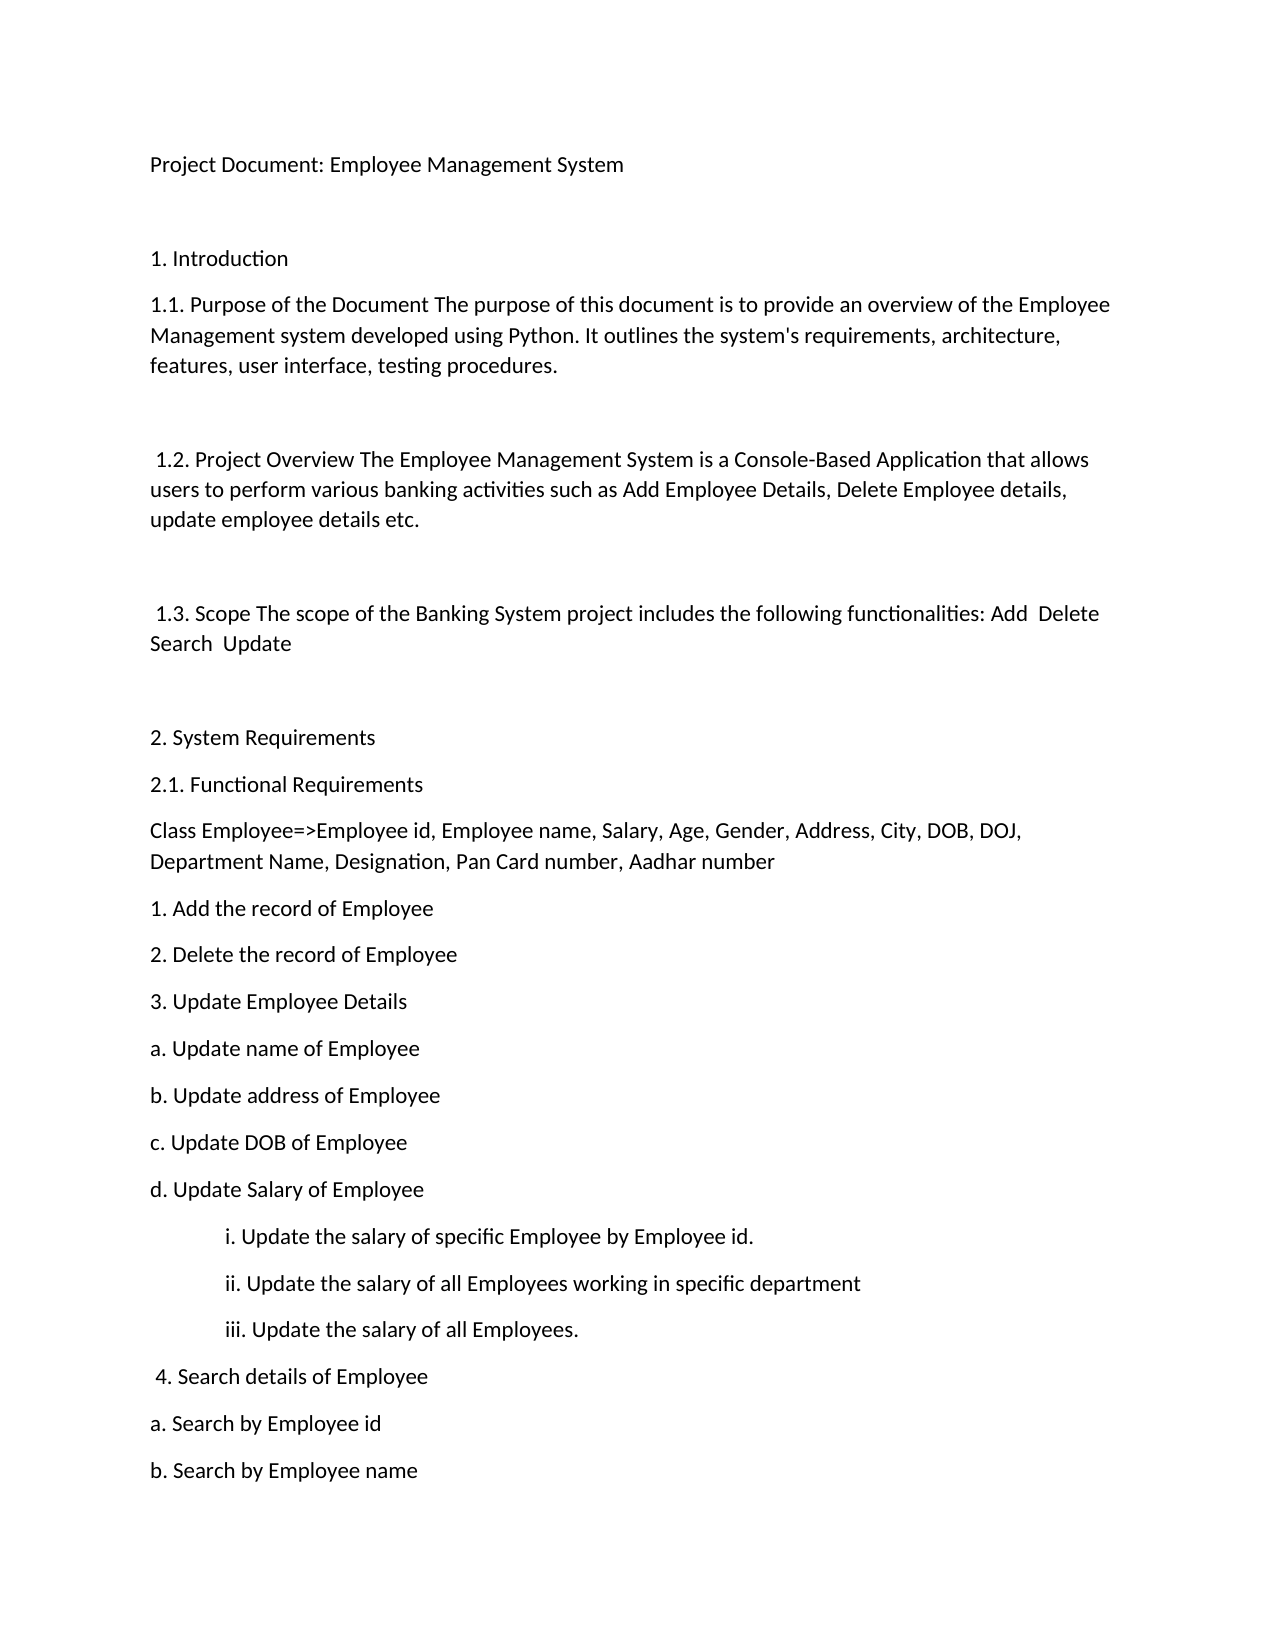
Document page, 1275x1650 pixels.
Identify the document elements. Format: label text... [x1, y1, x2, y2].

text 2.1. Functional Requirements [150, 770, 1125, 798]
text a. Update name of Employee [150, 1034, 1125, 1062]
text 4. Search details of Employee [150, 1362, 1125, 1391]
text 1. Introduction [150, 244, 1125, 272]
text b. Update address of Employee [150, 1081, 1125, 1109]
text 1.2. Project Overview The Employee Management System is a Console-Based Application that allows users to perform various banking activities such as Add Employee Details, Delete Employee details, update employee details etc. [150, 445, 1125, 533]
text i. Update the salary of specific Employee by Employee id. [150, 1222, 1125, 1250]
text b. Search by Employee name [150, 1456, 1125, 1484]
text iii. Update the salary of all Employees. [150, 1316, 1125, 1344]
text Class Employee=>Employee id, Employee name, Salary, Age, Gender, Address, City, DOB, DOJ, Department Name, Designation, Pan Card number, Aadhar number [150, 817, 1125, 875]
text a. Search by Employee id [150, 1409, 1125, 1437]
text d. Update Salary of Employee [150, 1175, 1125, 1203]
text 3. Update Employee Details [150, 987, 1125, 1016]
text 2. Delete the record of Employee [150, 941, 1125, 969]
text Project Document: Employee Management System [150, 150, 1125, 178]
text 1.1. Purpose of the Document The purpose of this document is to provide an overview of the Employee Management system developed using Python. It outlines the system's requirements, architecture, features, user interface, testing procedures. [150, 291, 1125, 379]
text ii. Update the salary of all Employees working in specific department [150, 1269, 1125, 1297]
text 1.3. Scope The scope of the Banking System project includes the following functionalities: Add Delete Search Update [150, 599, 1125, 657]
text c. Update DOB of Employee [150, 1128, 1125, 1156]
text 2. System Requirements [150, 723, 1125, 751]
text 1. Add the record of Employee [150, 894, 1125, 922]
